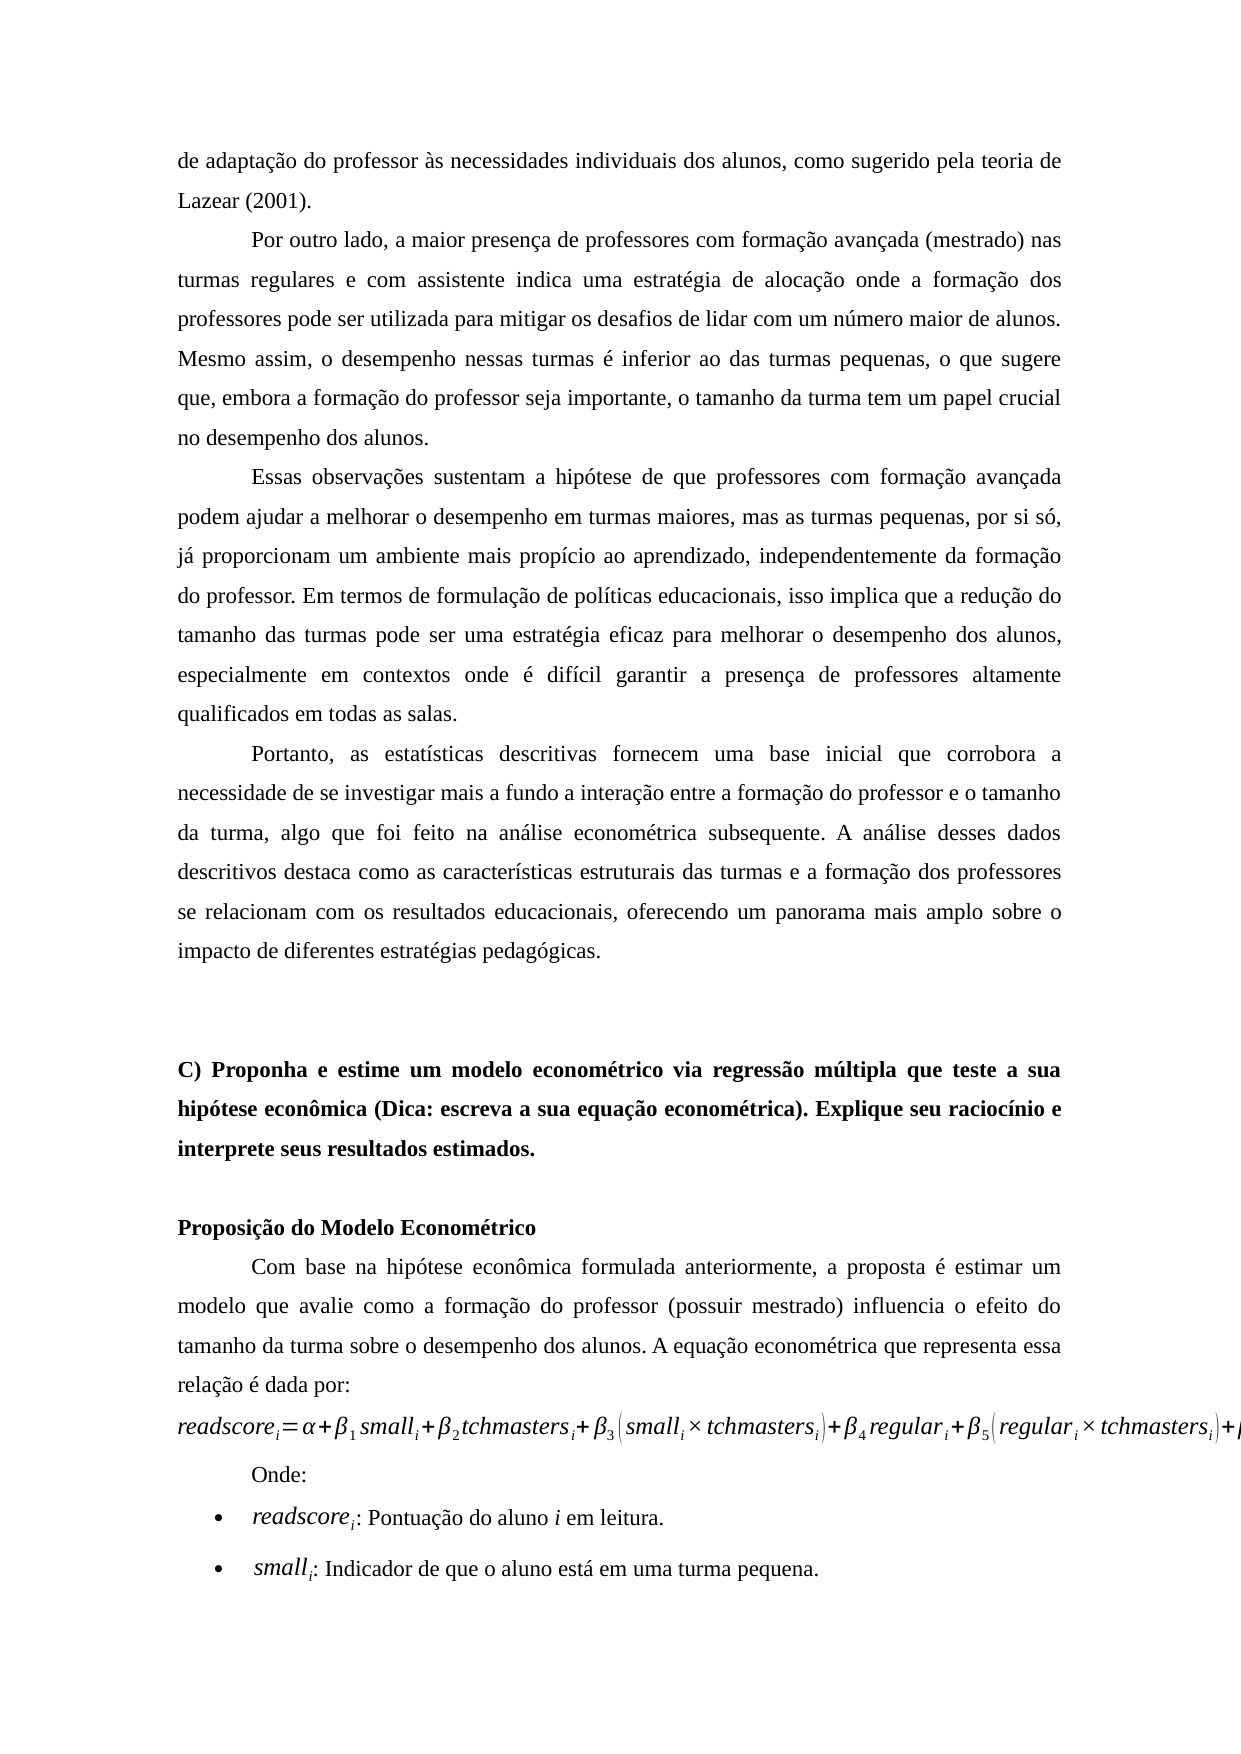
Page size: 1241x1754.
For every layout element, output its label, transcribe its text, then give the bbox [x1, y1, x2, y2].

text Por outro lado, a maior presença de professores com formação avançada (mestrado) nas turmas regulares e com assistente indica uma estratégia de alocação onde a formação dos professores pode ser utilizada para mitigar os desafios de lidar com um número maior de alunos. Mesmo assim, o desempenho nessas turmas é inferior ao das turmas pequenas, o que sugere que, embora a formação do professor seja importante, o tamanho da turma tem um papel crucial no desempenho dos alunos. [177, 227, 1063, 450]
text Com base na hipótese econômica formulada anteriormente, a proposta é estimar um modelo que avalie como a formação do professor (possuir mestrado) influencia o efeito do tamanho da turma sobre o desempenho dos alunos. A equação econométrica que representa essa relação é dada por: [177, 1253, 1063, 1398]
text Essas observações sustentam a hipótese de que professores com formação avançada podem ajudar a melhorar o desempenho em turmas maiores, mas as turmas pequenas, por si só, já proporcionam um ambiente mais propício ao aprendizado, independentemente da formação do professor. Em termos de formulação de políticas educacionais, isso implica que a redução do tamanho das turmas pode ser uma estratégia eficaz para melhorar o desempenho dos alunos, especialmente em contextos onde é difícil garantir a presença de professores altamente qualificados em todas as salas. [177, 463, 1063, 727]
list ​: Pontuação do aluno i em leitura. [215, 1501, 1063, 1536]
text Onde: [177, 1461, 1063, 1488]
text Proposição do Modelo Econométrico [177, 1213, 1063, 1240]
list ​: Indicador de que o aluno está em uma turma pequena. [215, 1552, 1063, 1587]
text Parte superior do formulárioParte inferior do formulárioC) Proponha e estime um modelo econométrico via regressão múltipla que teste a sua hipótese econômica (Dica: escreva a sua equação econométrica). Explique seu raciocínio e interprete seus resultados estimados. [177, 1056, 1063, 1161]
text Portanto, as estatísticas descritivas fornecem uma base inicial que corrobora a necessidade de se investigar mais a fundo a interação entre a formação do professor e o tamanho da turma, algo que foi feito na análise econométrica subsequente. A análise desses dados descritivos destaca como as características estruturais das turmas e a formação dos professores se relacionam com os resultados educacionais, oferecendo um panorama mais amplo sobre o impacto de diferentes estratégias pedagógicas.Parte superior do formulárioParte inferior do formulário [177, 740, 1063, 963]
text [177, 148, 1063, 213]
